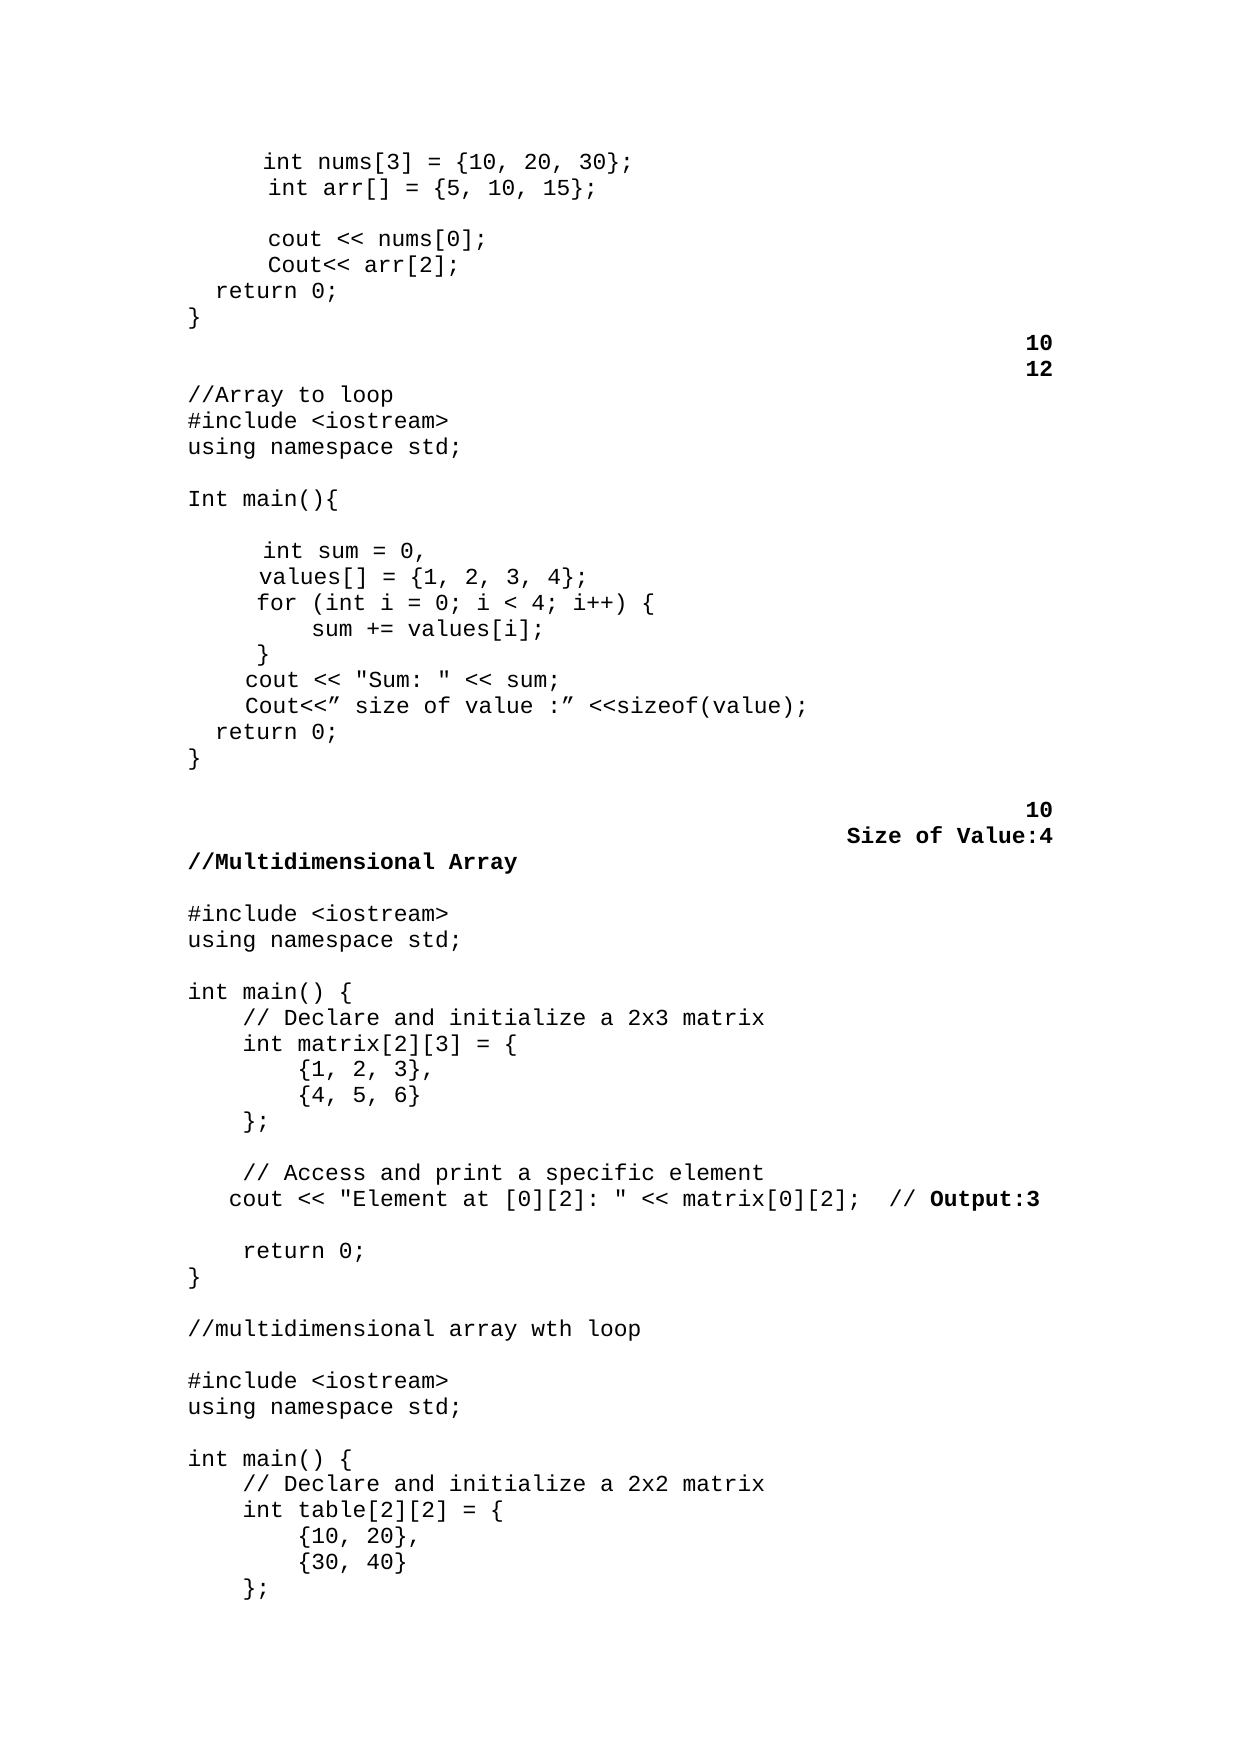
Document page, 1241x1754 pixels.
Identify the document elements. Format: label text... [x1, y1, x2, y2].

text values[] = {1, 2, 3, 4}; [187, 565, 1053, 591]
text int main() { [187, 980, 1053, 1006]
text {30, 40} [187, 1551, 1053, 1577]
text } [187, 747, 1053, 772]
text 10 [187, 798, 1053, 824]
text cout << nums[0]; [187, 228, 1053, 254]
text {10, 20}, [187, 1525, 1053, 1551]
text return 0; [187, 280, 1053, 306]
text //multidimensional array wth loop [187, 1317, 1053, 1343]
text using namespace std; [187, 1395, 1053, 1421]
text } [187, 643, 1053, 669]
text 12 [187, 357, 1053, 383]
text }; [187, 1577, 1053, 1602]
text Cout<<” size of value :” <<sizeof(value); [187, 695, 1053, 721]
text #include <iostream> using namespace std; [187, 409, 1053, 461]
text #include <iostream> [187, 902, 1053, 928]
text return 0; [187, 1239, 1053, 1265]
text cout << "Sum: " << sum; [187, 669, 1053, 695]
text for (int i = 0; i < 4; i++) { [187, 591, 1053, 617]
text using namespace std; [187, 928, 1053, 954]
text Int main(){ [187, 487, 1053, 513]
text int arr[] = {5, 10, 15}; [187, 176, 1053, 202]
text int main() { [187, 1447, 1053, 1473]
text Size of Value:4 [187, 824, 1053, 850]
text cout << "Element at [0][2]: " << matrix[0][2]; // Output:3 [187, 1187, 1053, 1213]
text #include <iostream> [187, 1369, 1053, 1395]
text return 0; [187, 721, 1053, 747]
text {4, 5, 6} [187, 1084, 1053, 1110]
text // Declare and initialize a 2x3 matrix [187, 1006, 1053, 1032]
text //Multidimensional Array [187, 850, 1053, 876]
text // Access and print a specific element [187, 1162, 1053, 1187]
text sum += values[i]; [187, 617, 1053, 643]
text } [187, 1265, 1053, 1291]
text int matrix[2][3] = { [187, 1032, 1053, 1058]
text int table[2][2] = { [187, 1499, 1053, 1525]
text 10 [187, 332, 1053, 357]
text {1, 2, 3}, [187, 1058, 1053, 1084]
text }; [187, 1110, 1053, 1136]
text Cout<< arr[2]; [187, 254, 1053, 280]
text int sum = 0, [187, 539, 1053, 565]
text } [187, 306, 1053, 332]
text // Declare and initialize a 2x2 matrix [187, 1473, 1053, 1499]
text //Array to loop [187, 383, 1053, 409]
text int nums[3] = {10, 20, 30}; [187, 150, 1053, 176]
